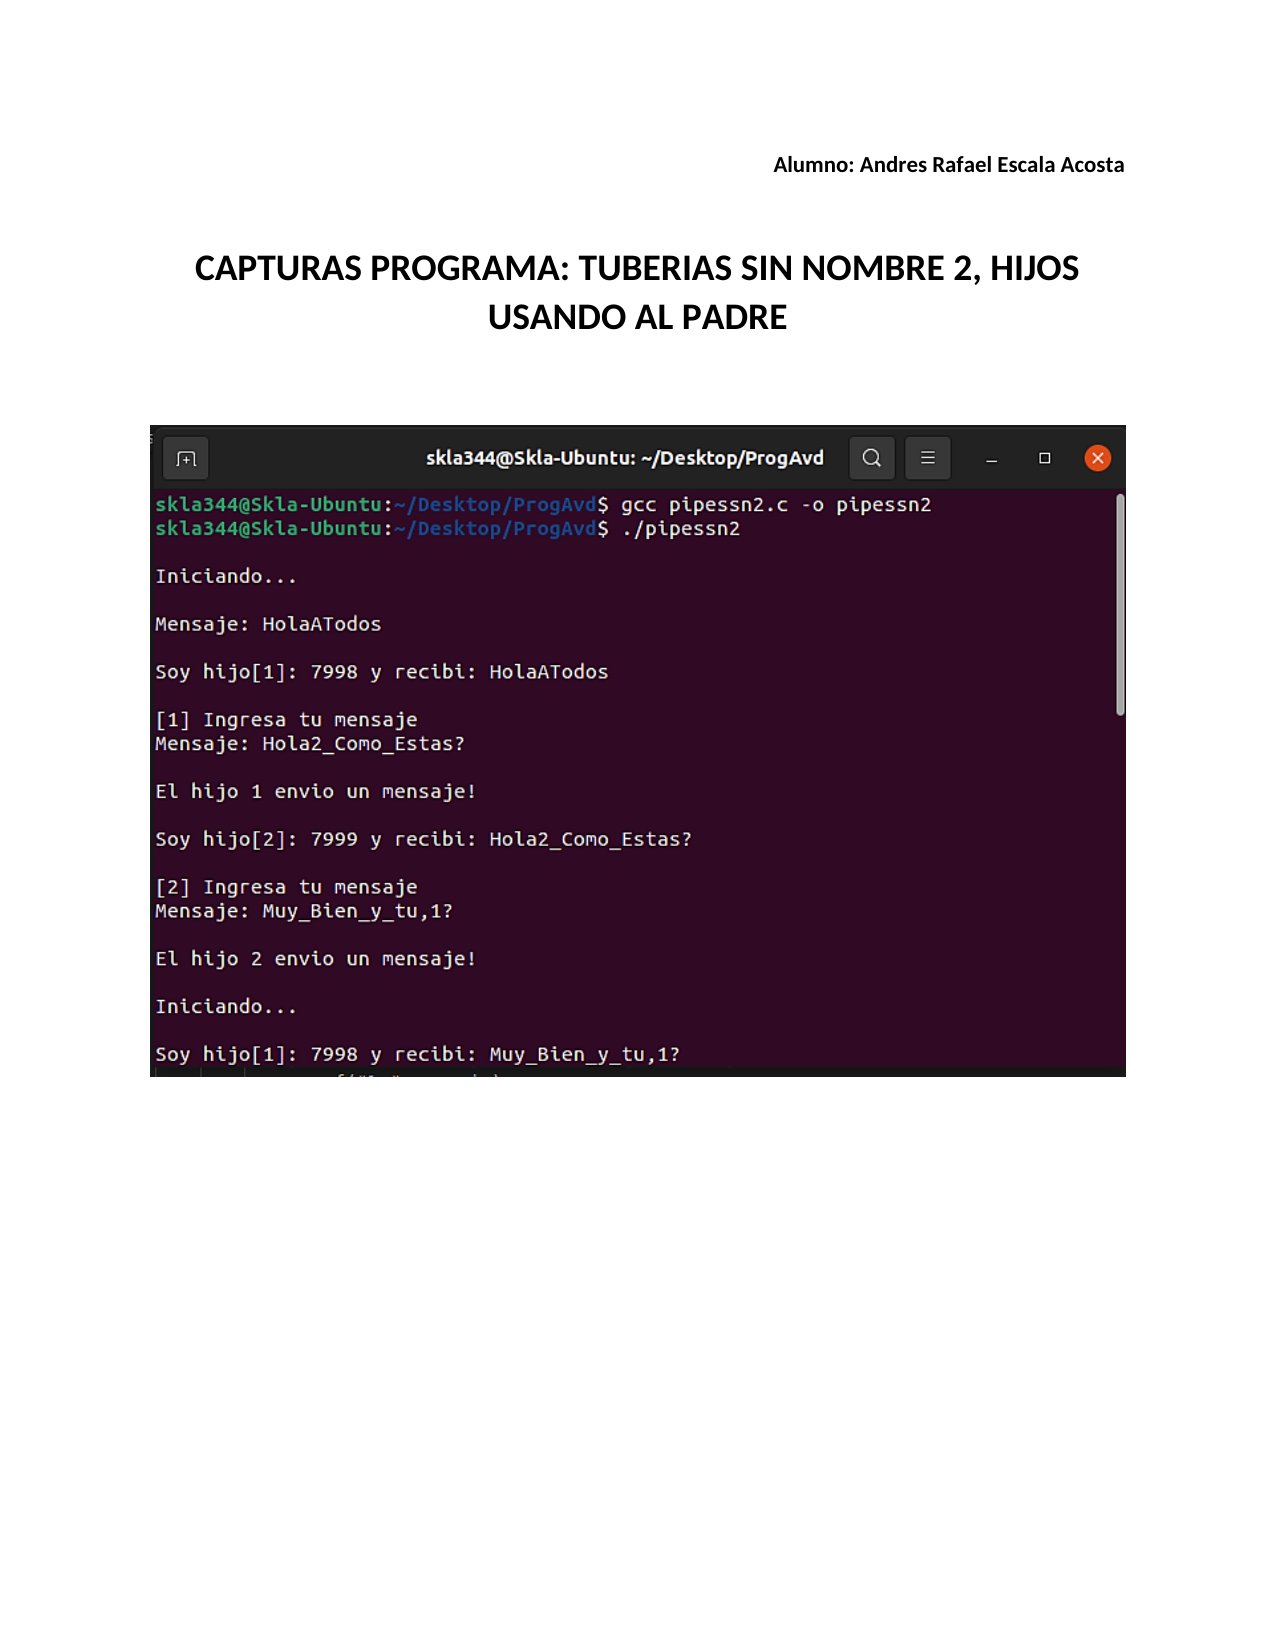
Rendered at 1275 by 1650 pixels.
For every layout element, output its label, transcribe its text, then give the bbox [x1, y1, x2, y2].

text Alumno: Andres Rafael Escala Acosta [150, 150, 1125, 178]
picture [150, 425, 1126, 1077]
text CAPTURAS PROGRAMA: TUBERIAS SIN NOMBRE 2, HIJOS USANDO AL PADRE [150, 244, 1125, 339]
